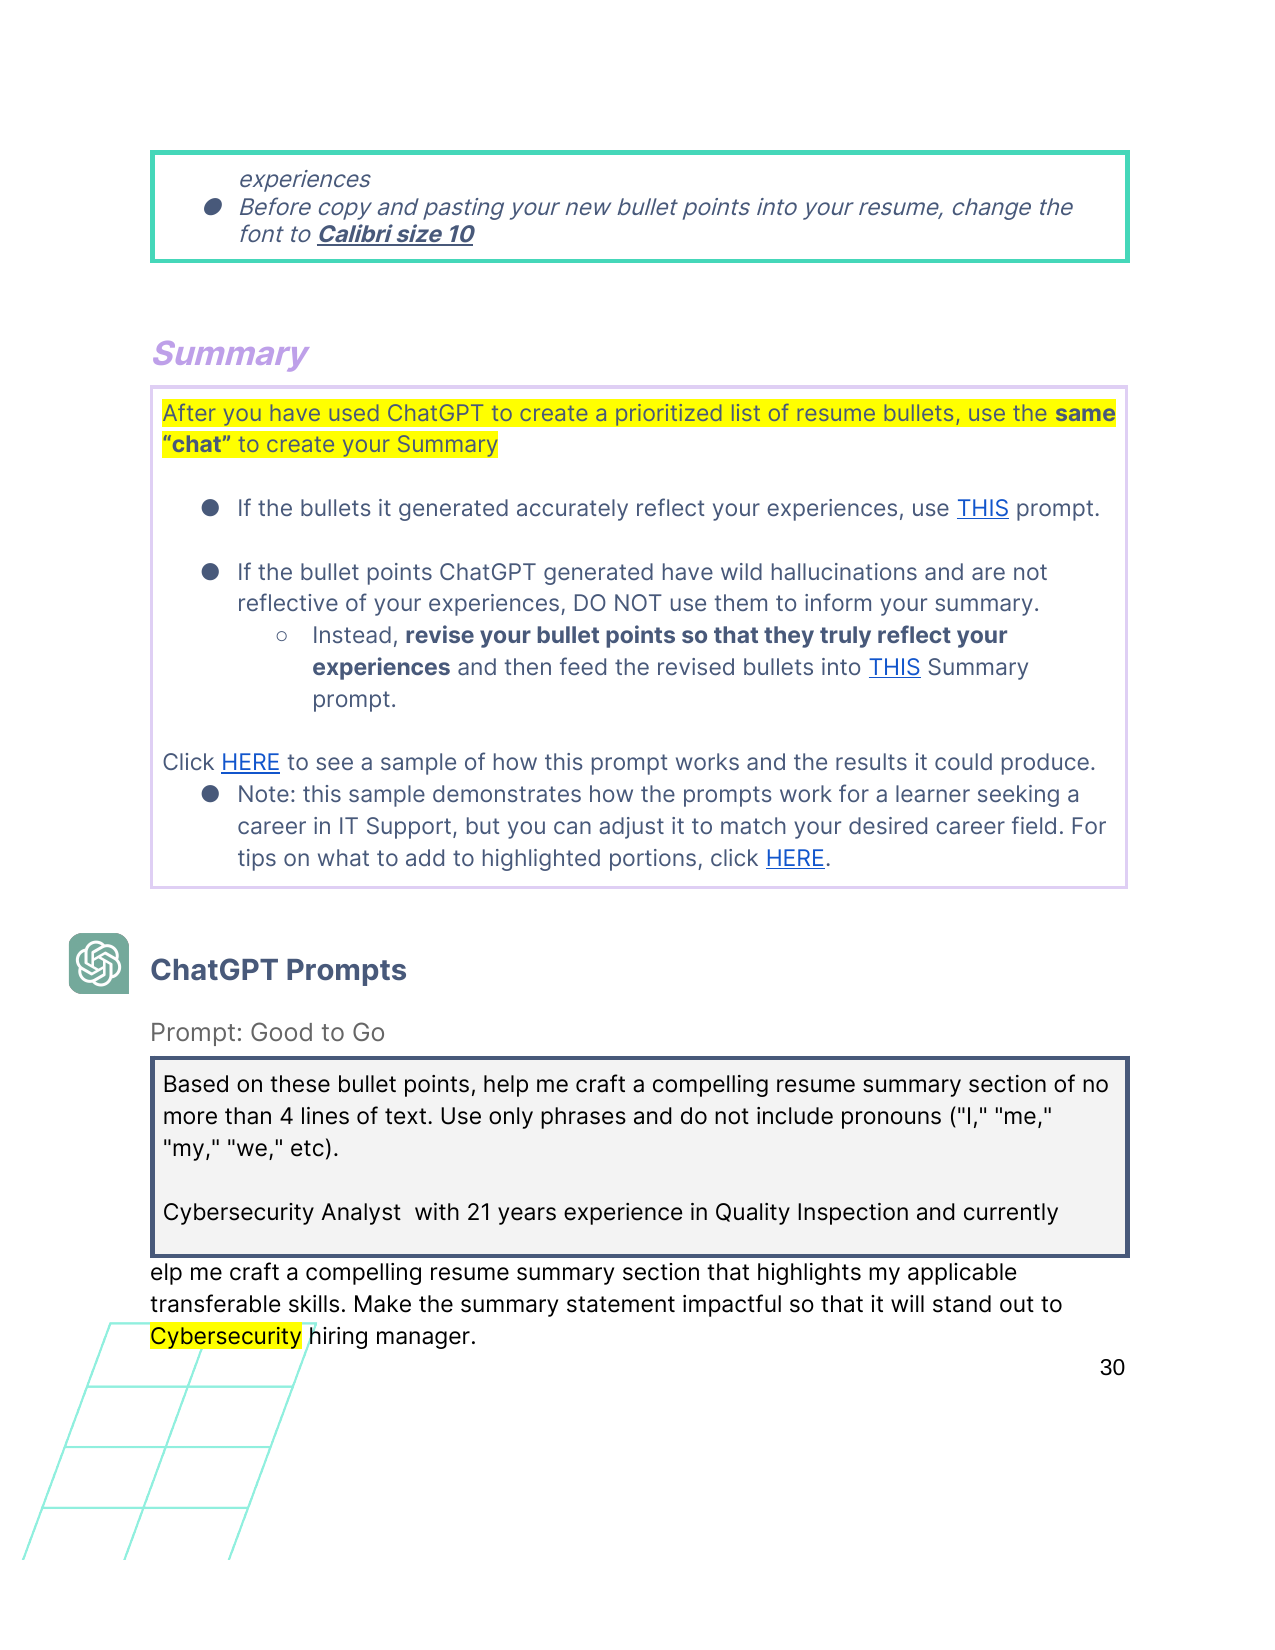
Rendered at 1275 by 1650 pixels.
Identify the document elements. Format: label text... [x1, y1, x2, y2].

picture [0, 1322, 318, 1560]
picture [68, 933, 129, 994]
subtitle ChatGPT Prompts [150, 952, 1125, 988]
subtitle Prompt: Good to Go [150, 1017, 1125, 1047]
subtitle Summary [150, 333, 1125, 373]
table_header After you have used ChatGPT to create a prioritized list of resume bullets, use the same “chat” to create your Summary If the bullets it generated accurately reflect your experiences, use THIS prompt. If the bullet points ChatGPT generated have wild hallucinations and are not reflective of your experiences, DO NOT use them to inform your summary. Instead, revise your bullet points so that they truly reflect your experiences and then feed the revised bullets into THIS Summary prompt. Click HERE to see a sample of how this prompt works and the results it could produce. Note: this sample demonstrates how the prompts work for a learner seeking a career in IT Support, but you can adjust it to match your desired career field. For tips on what to add to highlighted portions, click HERE. [153, 389, 1125, 886]
